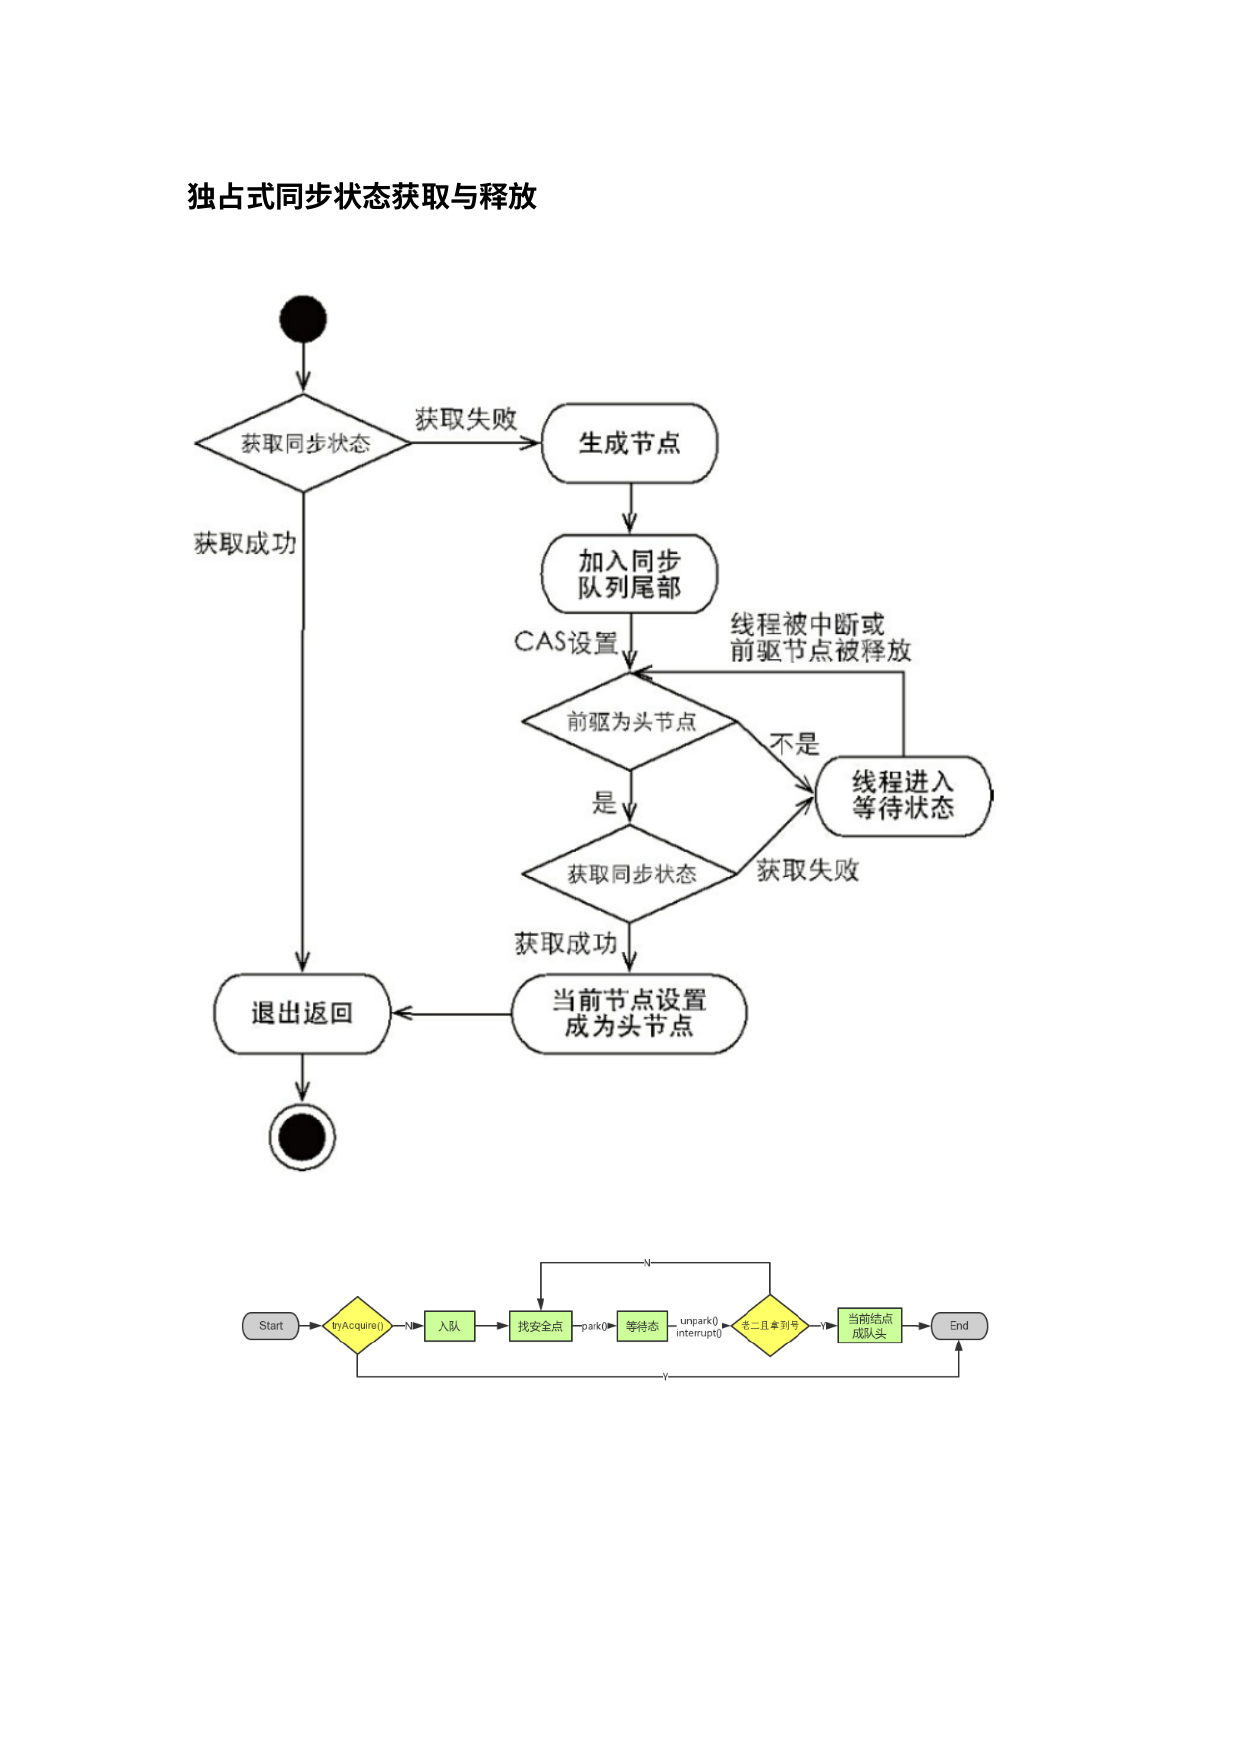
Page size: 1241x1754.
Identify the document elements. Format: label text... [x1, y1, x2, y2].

picture [187, 1223, 1053, 1403]
subtitle 独占式同步状态获取与释放 [187, 162, 1053, 227]
picture [187, 280, 999, 1180]
